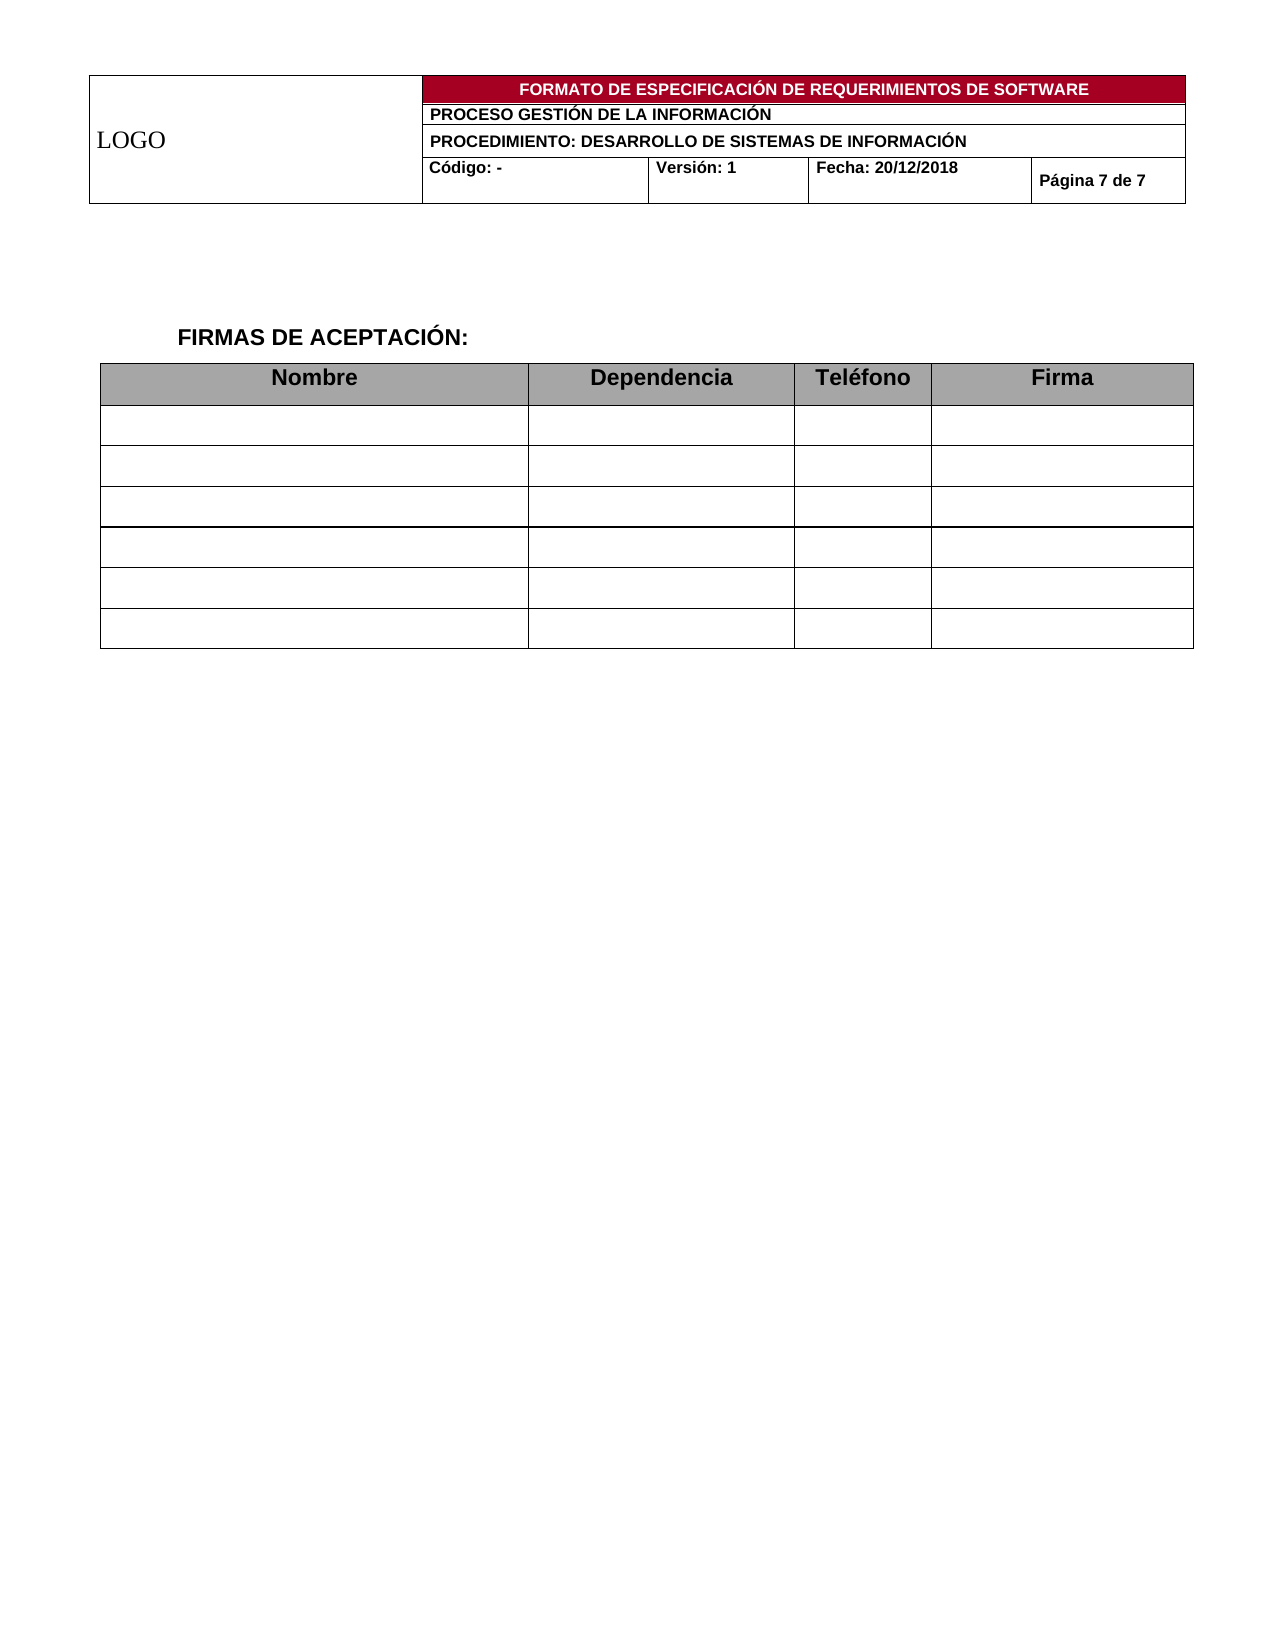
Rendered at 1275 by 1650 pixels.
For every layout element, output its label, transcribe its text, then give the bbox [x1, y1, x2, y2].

table_cell [529, 609, 794, 648]
table_cell [529, 446, 794, 486]
table_cell [529, 568, 794, 607]
table_cell [932, 528, 1193, 567]
text FIRMAS DE ACEPTACIÓN: [177, 324, 1098, 350]
table_cell [932, 568, 1193, 607]
table_cell [795, 528, 931, 567]
table_cell [932, 487, 1193, 526]
table_cell [101, 406, 528, 445]
table_cell [529, 406, 794, 445]
table_cell [795, 568, 931, 607]
table_cell [795, 406, 931, 445]
table_cell [795, 446, 931, 486]
table_cell [101, 609, 528, 648]
table_cell [101, 528, 528, 567]
table_cell [529, 528, 794, 567]
table_cell [529, 487, 794, 526]
table_cell [932, 446, 1193, 486]
table_header Teléfono [795, 364, 931, 405]
table_cell [101, 568, 528, 607]
table_header Nombre [101, 364, 528, 405]
table_cell [932, 406, 1193, 445]
table_cell [932, 609, 1193, 648]
table_header Dependencia [529, 364, 794, 405]
table_cell [795, 609, 931, 648]
table_header Firma [932, 364, 1193, 405]
table_cell [795, 487, 931, 526]
table_cell [101, 446, 528, 486]
table_cell [101, 487, 528, 526]
